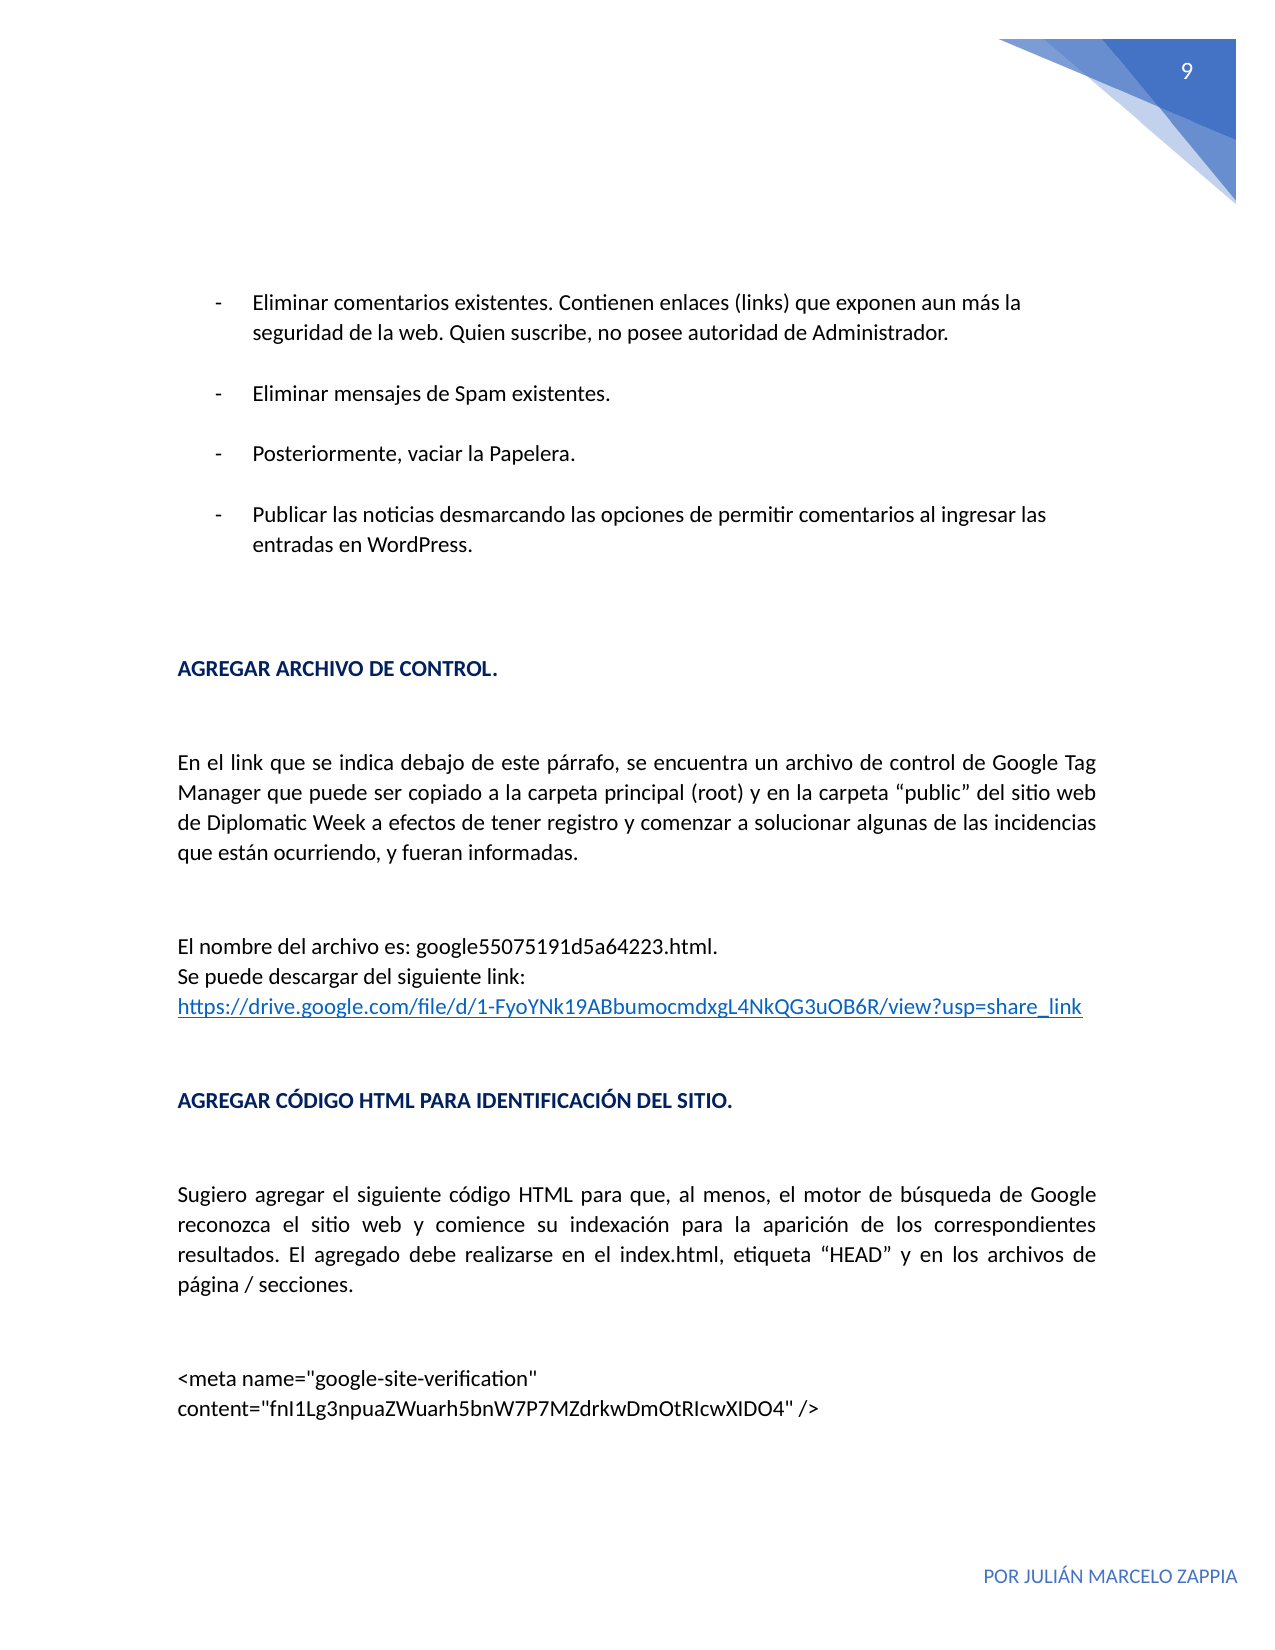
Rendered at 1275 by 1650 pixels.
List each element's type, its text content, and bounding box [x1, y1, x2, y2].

list Publicar las noticias desmarcando las opciones de permitir comentarios al ingresar las entradas en WordPress. [215, 500, 1098, 558]
picture [997, 39, 1236, 205]
text El nombre del archivo es: google55075191d5a64223.html. Se puede descargar del siguiente link: https://drive.google.com/file/d/1-FyoYNk19ABbumocmdxgL4NkQG3uOB6R/view?usp=share_link [177, 932, 1098, 1020]
list Eliminar comentarios existentes. Contienen enlaces (links) que exponen aun más la seguridad de la web. Quien suscribe, no posee autoridad de Administrador. [215, 288, 1098, 346]
text <meta name="google-site-verification" content="fnI1Lg3npuaZWuarh5bnW7P7MZdrkwDmOtRIcwXIDO4" /> [177, 1364, 1098, 1422]
text Sugiero agregar el siguiente código HTML para que, al menos, el motor de búsqueda de Google reconozca el sitio web y comience su indexación para la aparición de los correspondientes resultados. El agregado debe realizarse en el index.html, etiqueta “HEAD” y en los archivos de página / secciones. [177, 1180, 1098, 1298]
text AGREGAR ARCHIVO DE CONTROL. [177, 654, 1098, 682]
list Posteriormente, vaciar la Papelera. [215, 439, 1098, 467]
text En el link que se indica debajo de este párrafo, se encuentra un archivo de control de Google Tag Manager que puede ser copiado a la carpeta principal (root) y en la carpeta “public” del sitio web de Diplomatic Week a efectos de tener registro y comenzar a solucionar algunas de las incidencias que están ocurriendo, y fueran informadas. [177, 748, 1098, 866]
list Eliminar mensajes de Spam existentes. [215, 379, 1098, 407]
text AGREGAR CÓDIGO HTML PARA IDENTIFICACIÓN DEL SITIO. [177, 1086, 1098, 1114]
